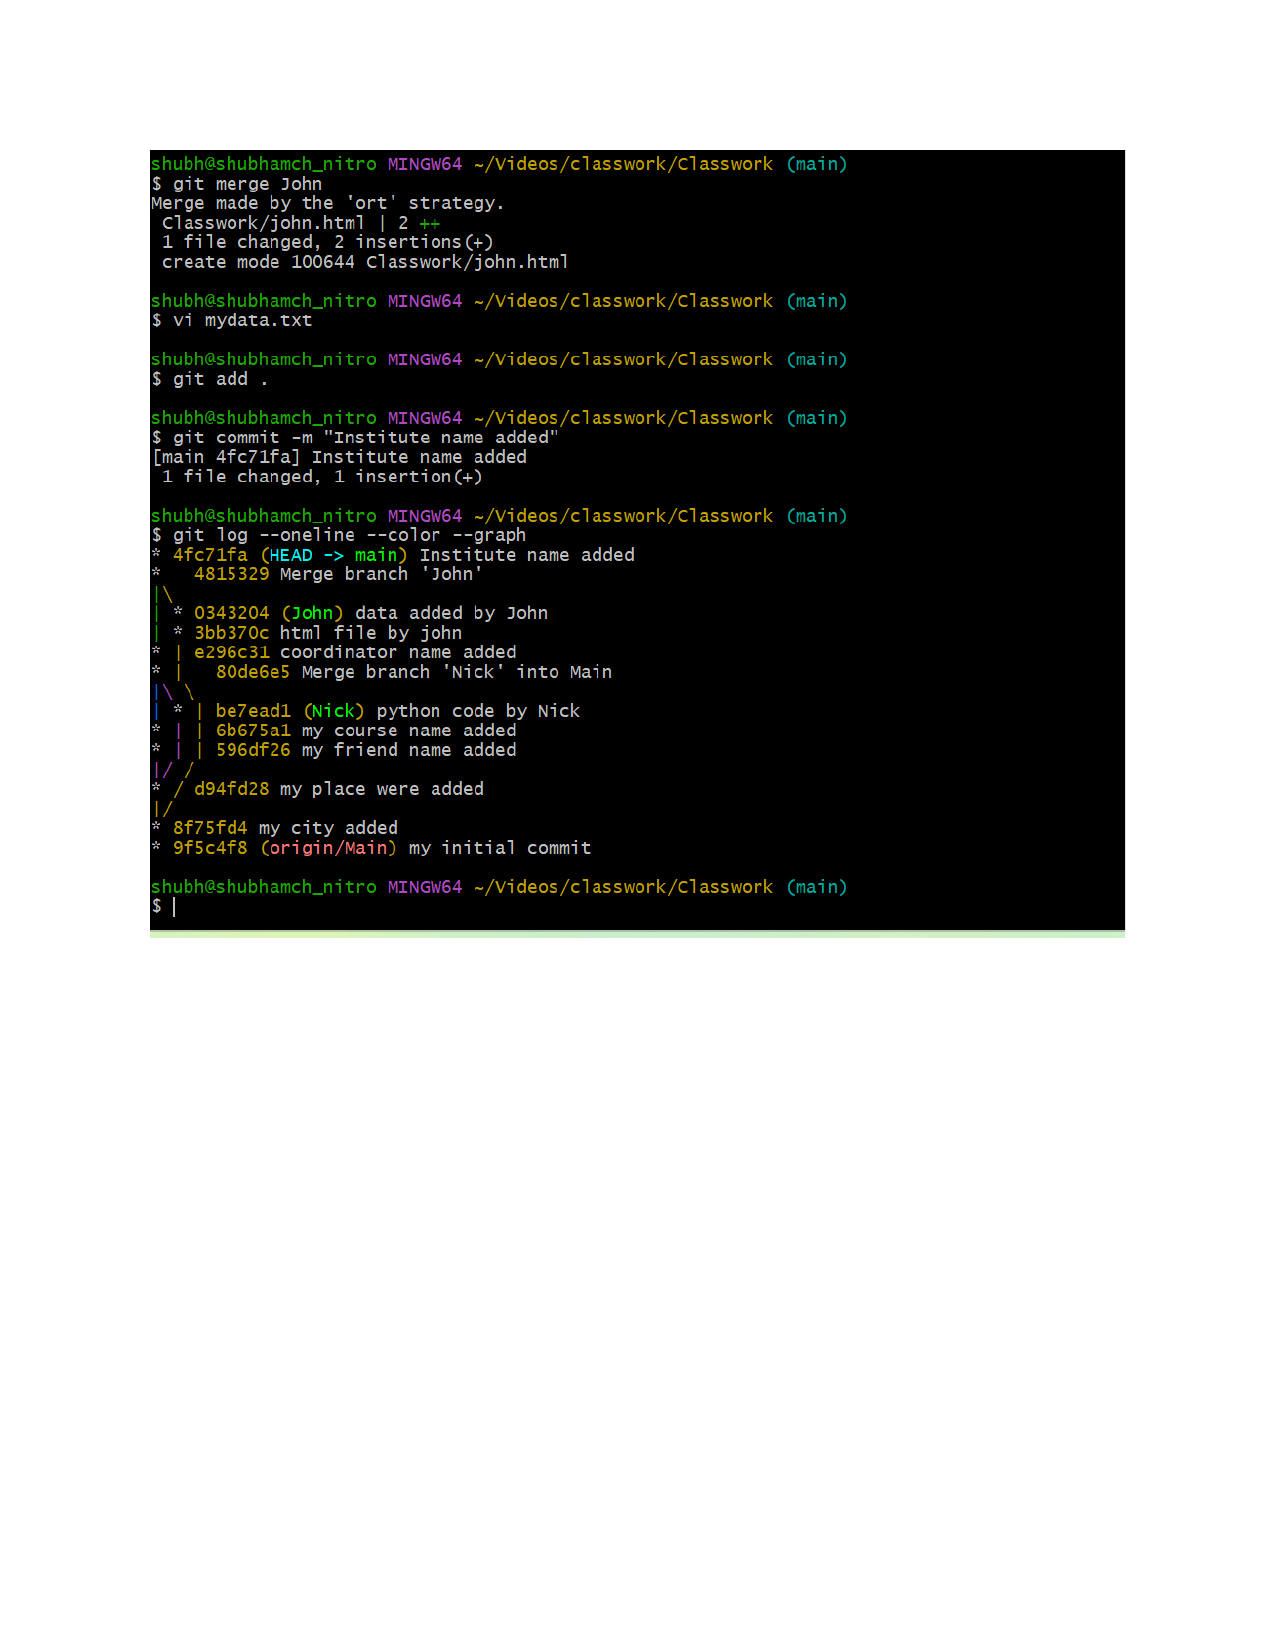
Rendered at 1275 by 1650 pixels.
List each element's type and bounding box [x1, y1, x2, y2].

picture [150, 150, 1125, 938]
